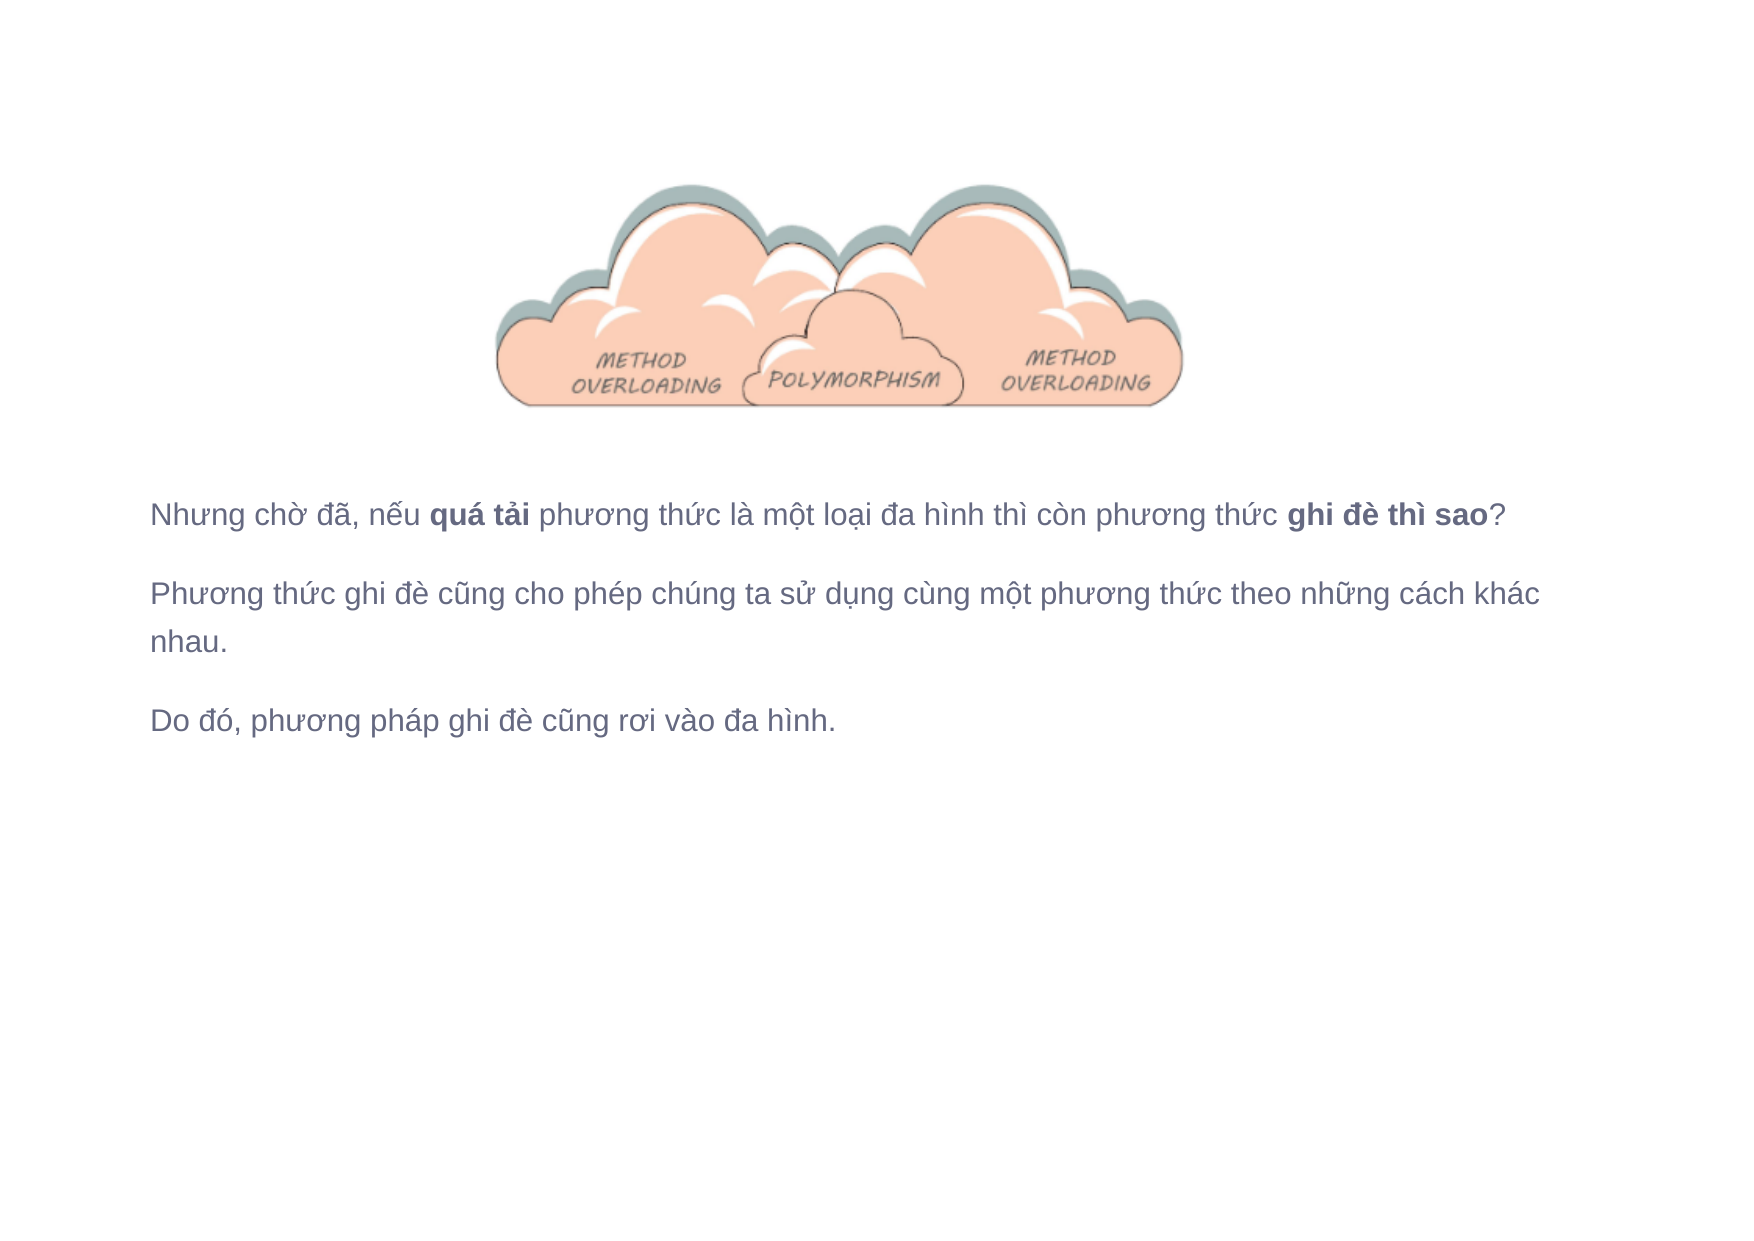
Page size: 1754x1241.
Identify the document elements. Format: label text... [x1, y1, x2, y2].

picture [450, 150, 1222, 461]
subtitle Do đó, phương pháp ghi đè cũng rơi vào đa hình. [150, 702, 1604, 738]
subtitle Nhưng chờ đã, nếu quá tải phương thức là một loại đa hình thì còn phương thức ghi đè thì sao? [150, 496, 1604, 532]
subtitle Phương thức ghi đè cũng cho phép chúng ta sử dụng cùng một phương thức theo những cách khác nhau. [150, 575, 1604, 659]
